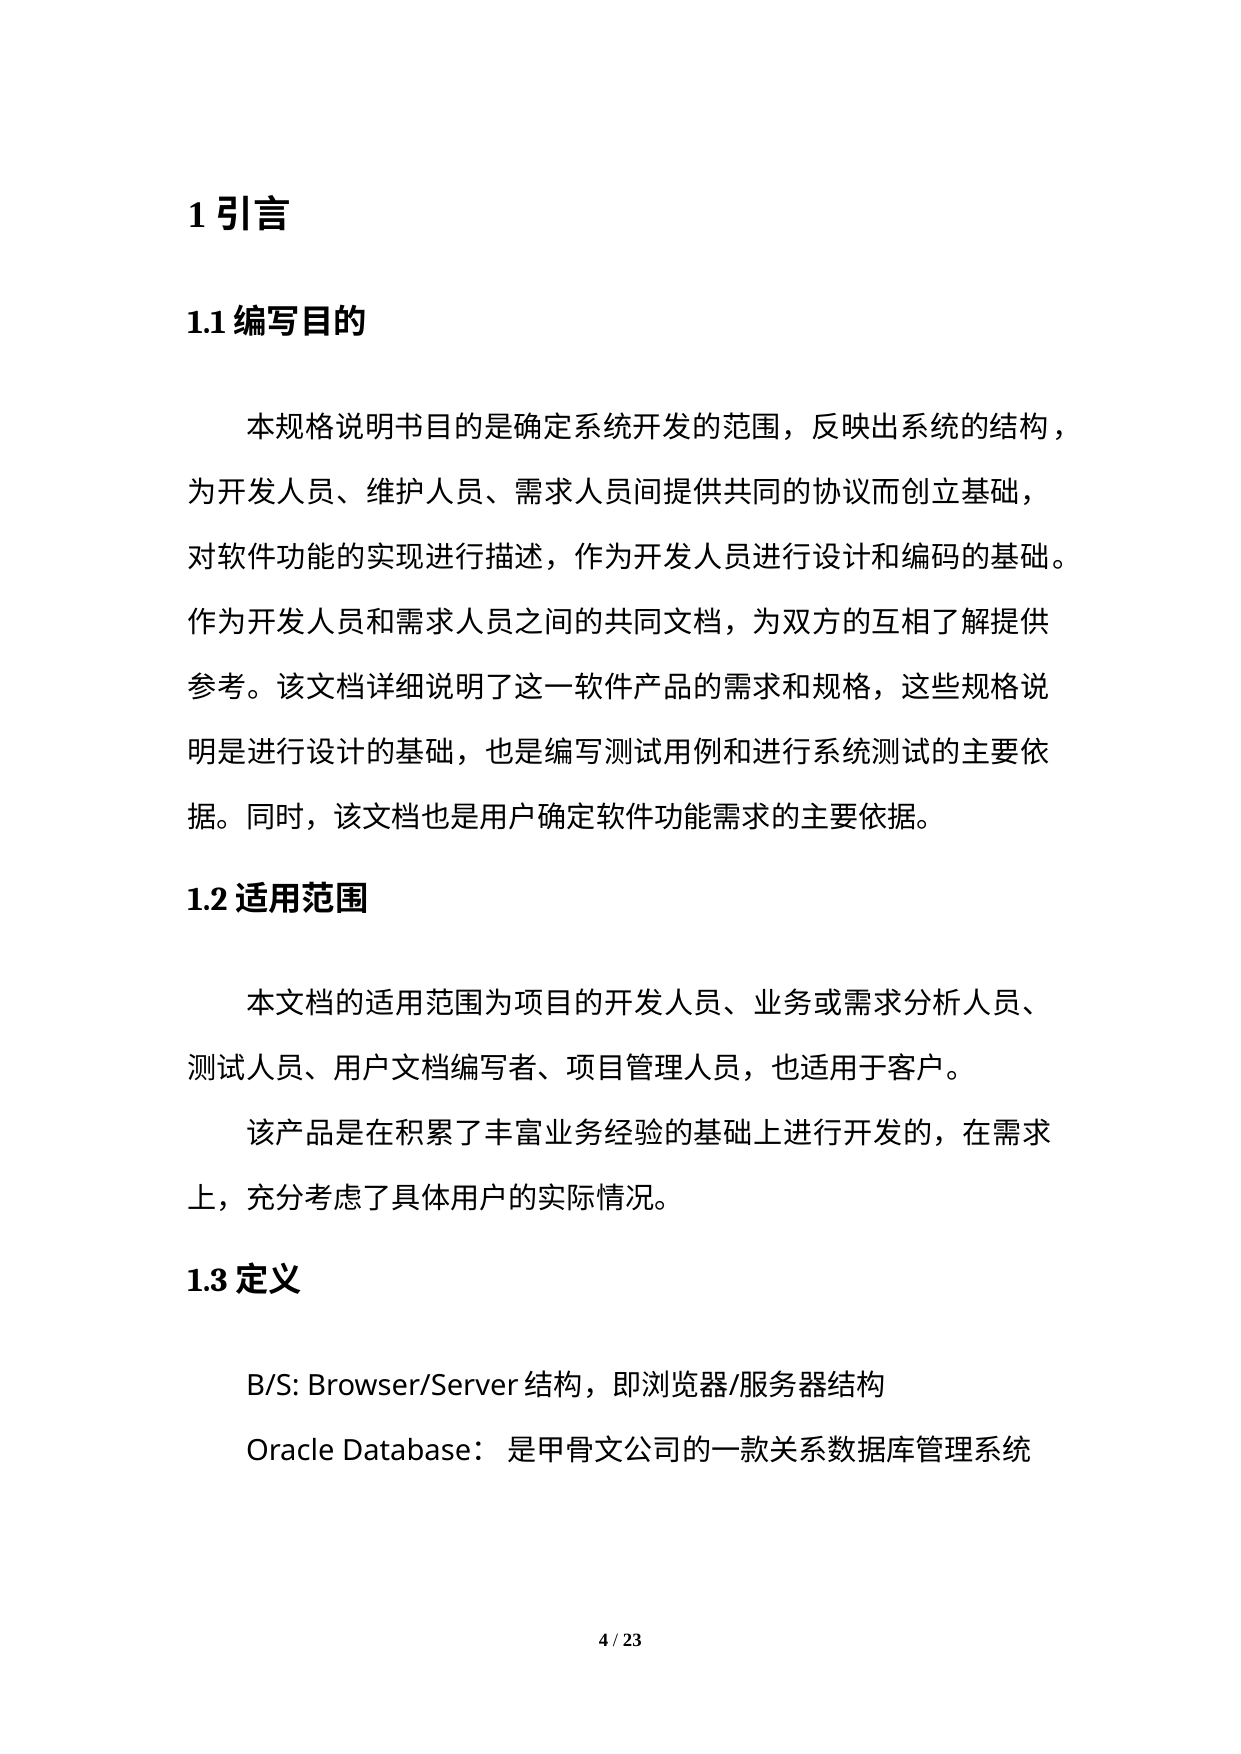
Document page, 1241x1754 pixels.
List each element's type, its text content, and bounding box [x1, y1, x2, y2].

subtitle 定义 [187, 1245, 1053, 1310]
text Oracle Database： 是甲骨文公司的一款关系数据库管理系统 [187, 1415, 1053, 1480]
subtitle 引言 [187, 178, 1053, 243]
subtitle 编写目的 [187, 287, 1053, 352]
text 该产品是在积累了丰富业务经验的基础上进行开发的，在需求上，充分考虑了具体用户的实际情况。 [187, 1098, 1053, 1228]
text 本规格说明书目的是确定系统开发的范围，反映出系统的结构，为开发人员、维护人员、需求人员间提供共同的协议而创立基础，对软件功能的实现进行描述，作为开发人员进行设计和编码的基础。作为开发人员和需求人员之间的共同文档，为双方的互相了解提供参考。该文档详细说明了这一软件产品的需求和规格，这些规格说明是进行设计的基础，也是编写测试用例和进行系统测试的主要依据。同时，该文档也是用户确定软件功能需求的主要依据。 [187, 392, 1053, 847]
text 本文档的适用范围为项目的开发人员、业务或需求分析人员、测试人员、用户文档编写者、项目管理人员，也适用于客户。 [187, 968, 1053, 1098]
text B/S: Browser/Server结构，即浏览器/服务器结构 [187, 1350, 1053, 1415]
subtitle 适用范围 [187, 863, 1053, 928]
